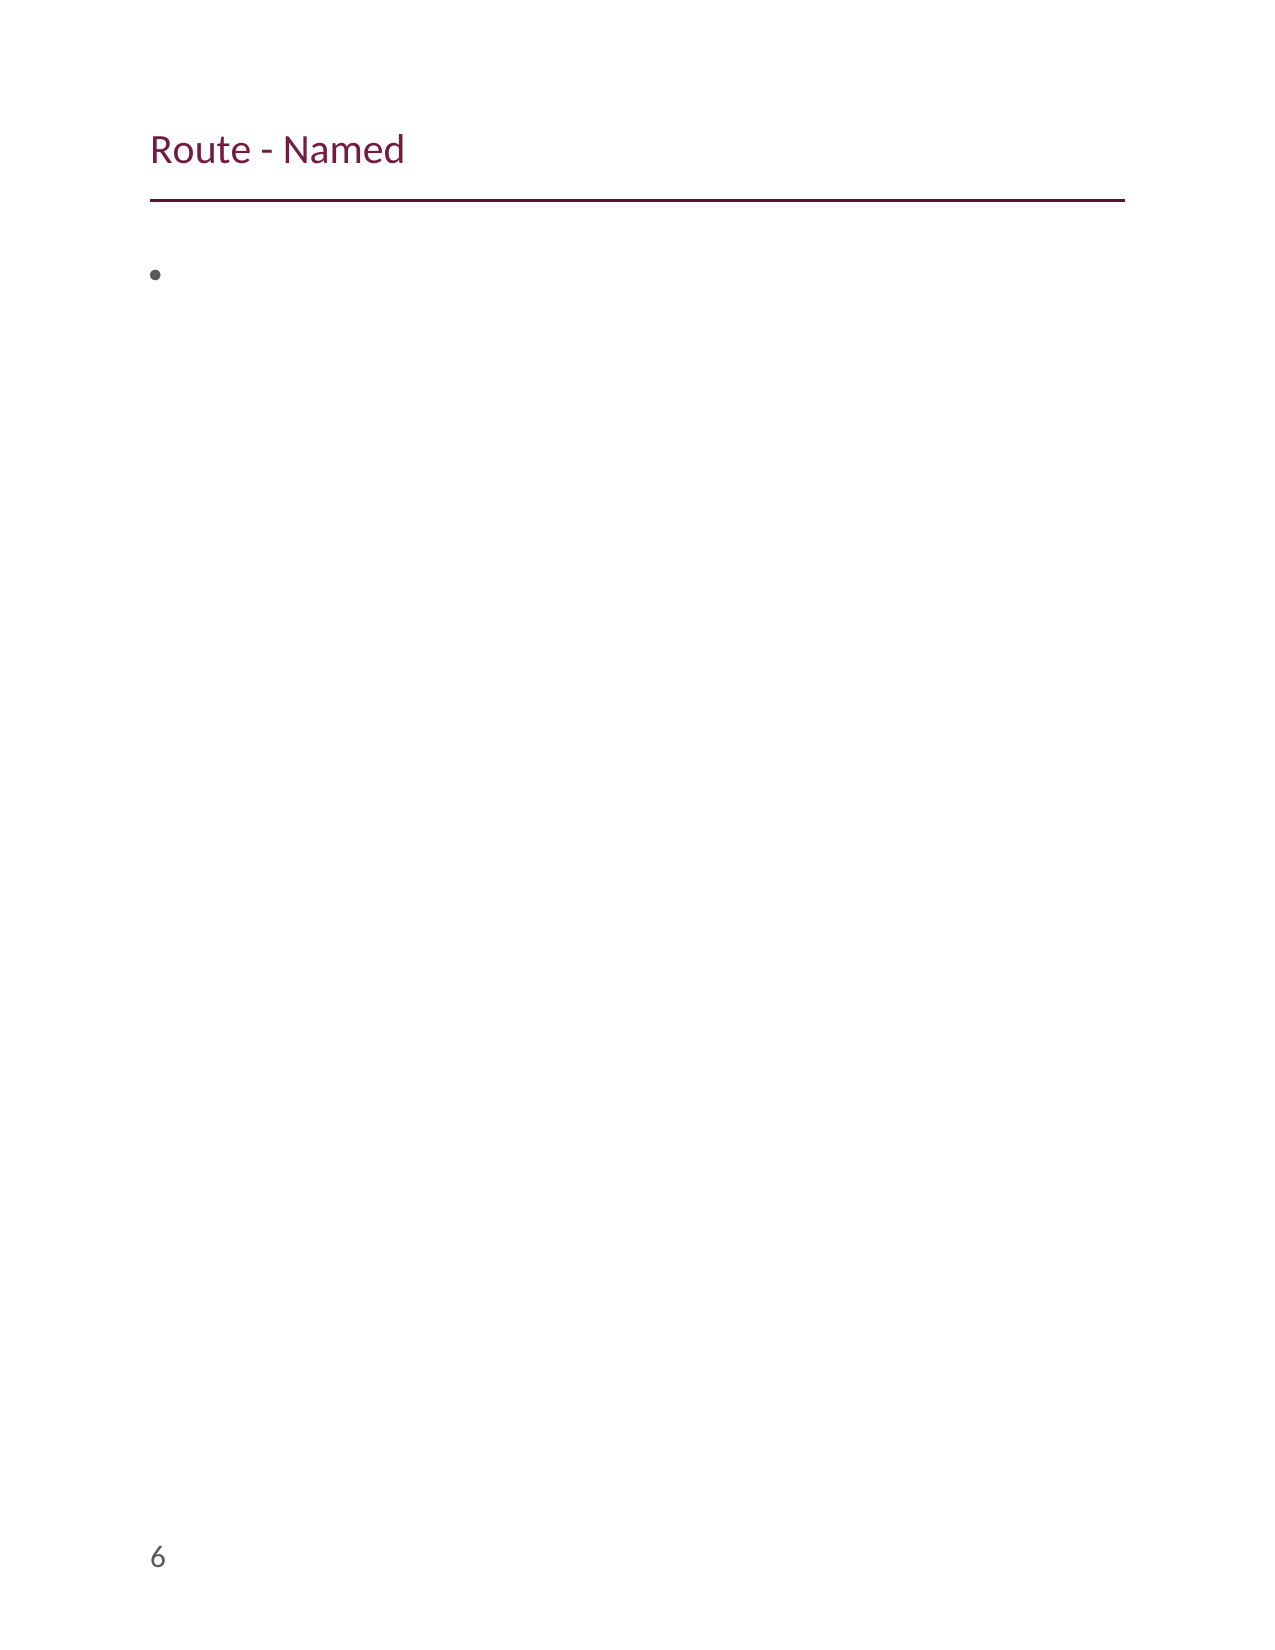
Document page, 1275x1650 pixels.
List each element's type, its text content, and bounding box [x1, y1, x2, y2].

subtitle Route - Named [150, 123, 1125, 199]
